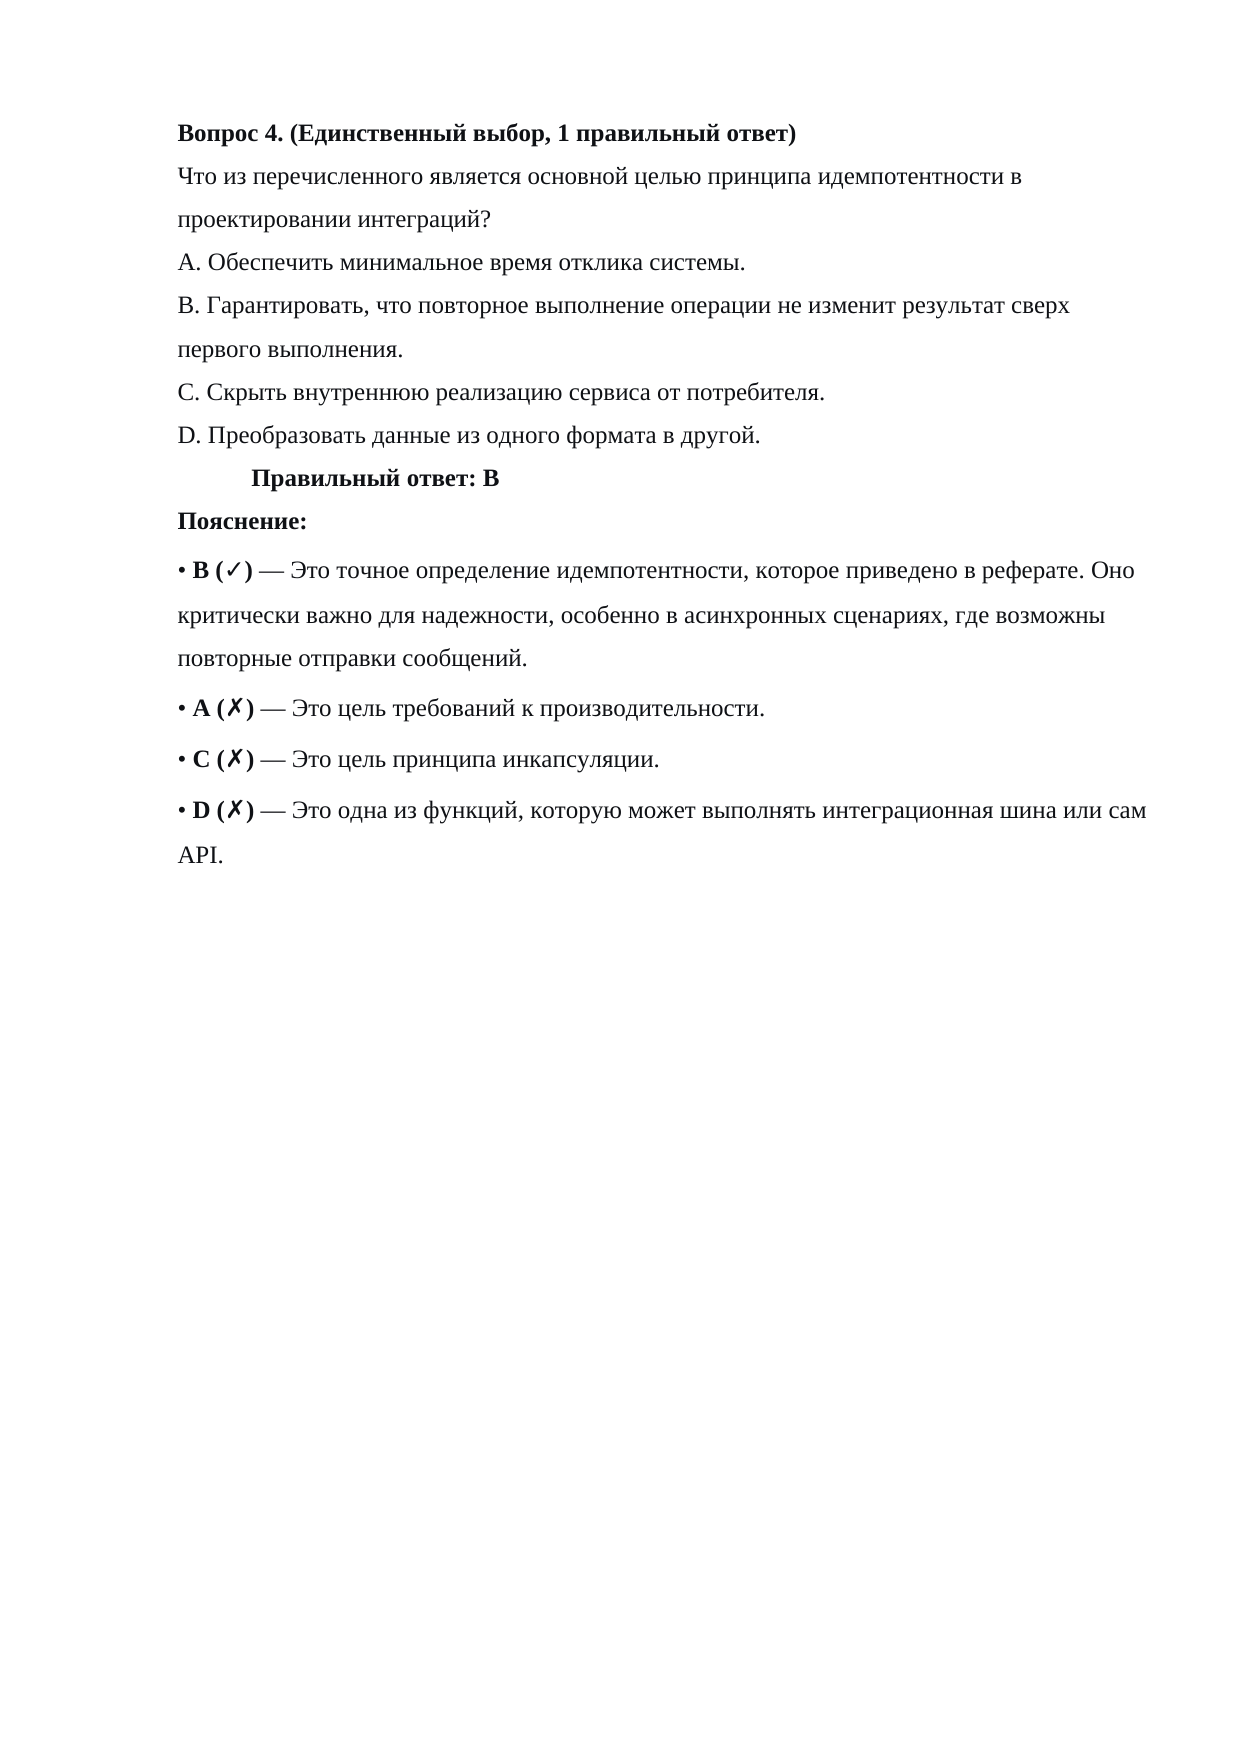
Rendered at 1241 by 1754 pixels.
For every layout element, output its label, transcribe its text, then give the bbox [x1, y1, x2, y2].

text Правильный ответ: B Пояснение: • B (✓) — Это точное определение идемпотентности, которое приведено в реферате. Оно критически важно для надежности, особенно в асинхронных сценариях, где возможны повторные отправки сообщений. • A (✗) — Это цель требований к производительности. • C (✗) — Это цель принципа инкапсуляции. • D (✗) — Это одна из функций, которую может выполнять интеграционная шина или сам API. [177, 463, 1152, 868]
text Вопрос 4. (Единственный выбор, 1 правильный ответ) Что из перечисленного является основной целью принципа идемпотентности в проектировании интеграций? A. Обеспечить минимальное время отклика системы. B. Гарантировать, что повторное выполнение операции не изменит результат сверх первого выполнения. C. Скрыть внутреннюю реализацию сервиса от потребителя. D. Преобразовать данные из одного формата в другой. [177, 118, 1152, 449]
